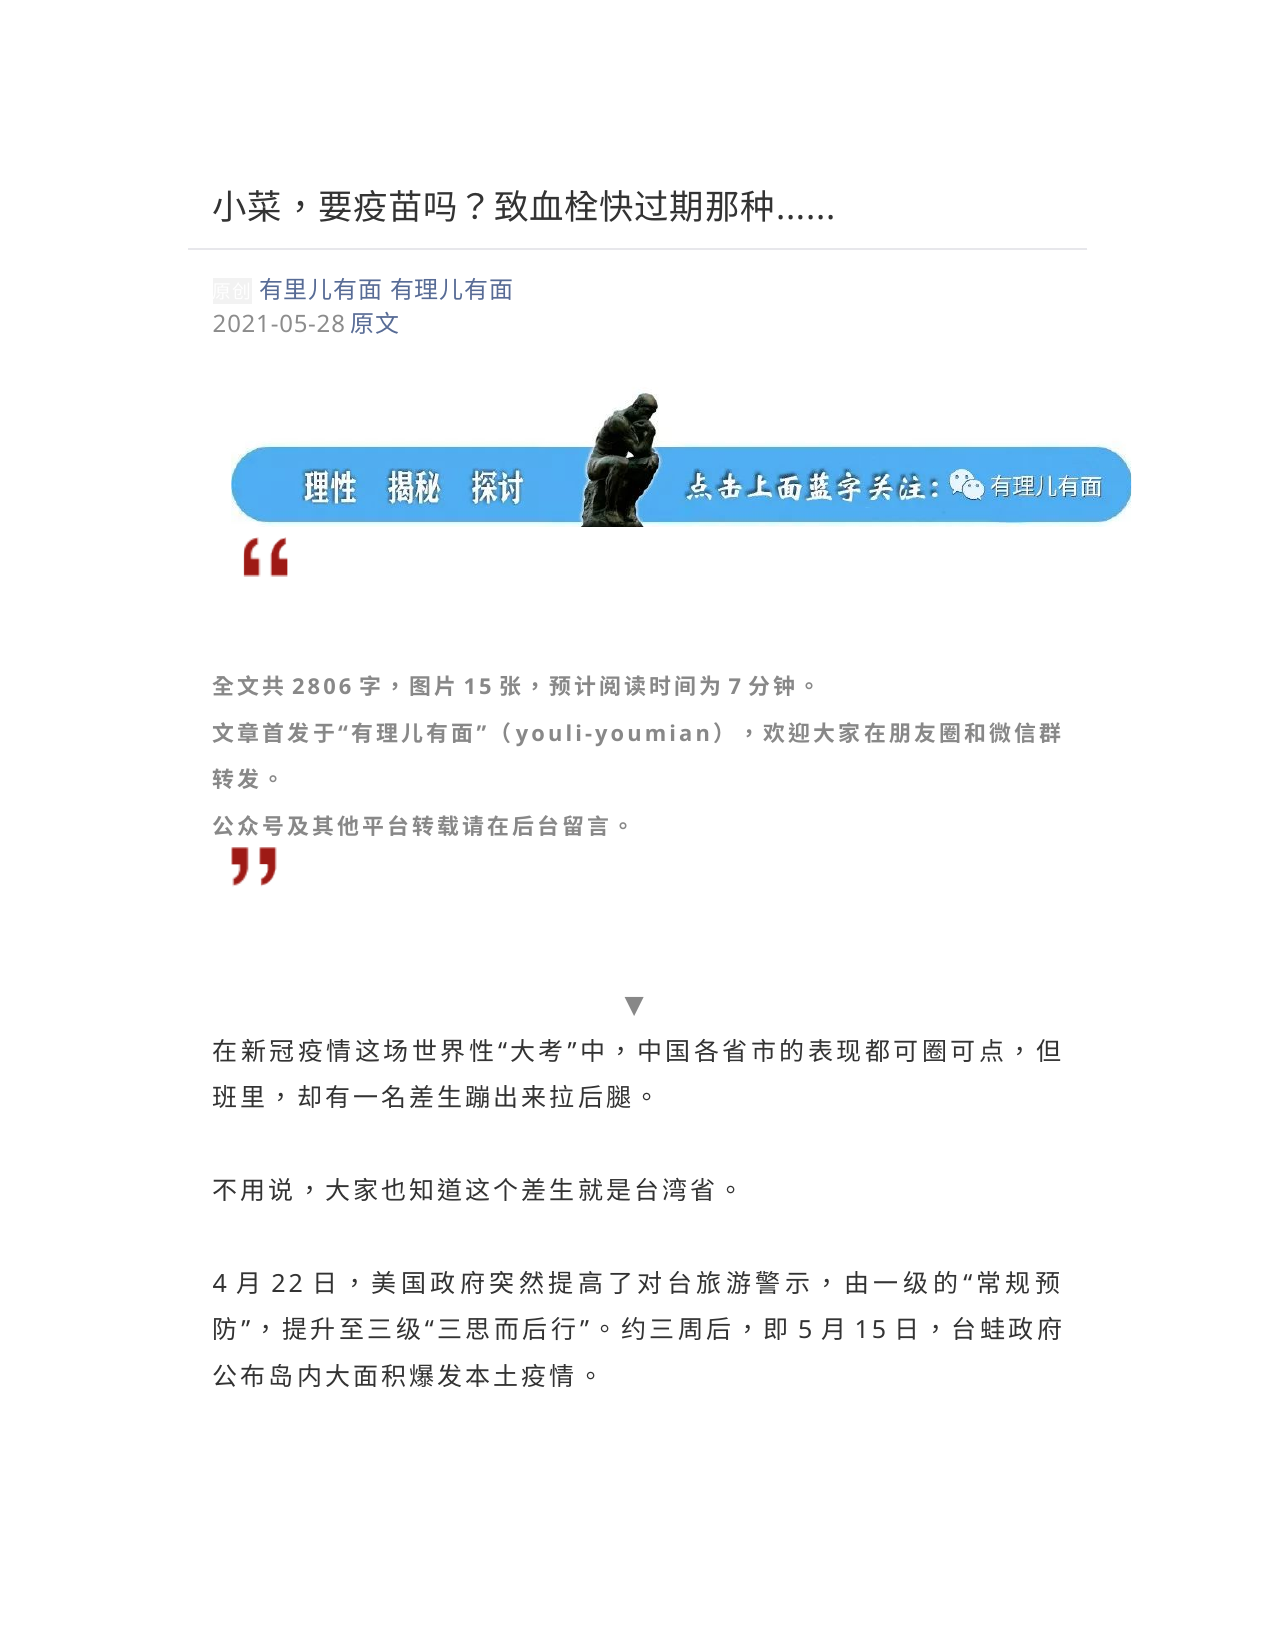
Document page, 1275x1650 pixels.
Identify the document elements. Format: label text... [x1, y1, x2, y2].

text 4月22日，美国政府突然提高了对台旅游警示，由一级的“常规预防”，提升至三级“三思而后行”。约三周后，即5月15日，台蛙政府公布岛内大面积爆发本土疫情。 [212, 1253, 1062, 1392]
text 不用说，大家也知道这个差生就是台湾省。 [212, 1160, 1062, 1207]
text 2021-05-28原文 发表于 [212, 306, 1062, 340]
title 小菜，要疫苗吗？致血栓快过期那种...... [187, 150, 1087, 250]
picture [231, 847, 277, 887]
text 文章首发于“有理儿有面”（youli-youmian），欢迎大家在朋友圈和微信群转发。 [212, 701, 1062, 794]
text 公众号及其他平台转载请在后台留言。 [212, 794, 1062, 840]
picture [231, 374, 1132, 527]
picture [243, 537, 288, 577]
text 全文共2806字，图片15张，预计阅读时间为7分钟。 [212, 654, 1062, 701]
text ▼ [212, 977, 1062, 1021]
list 原创 有里儿有面 有理儿有面 [212, 272, 1062, 306]
text 在新冠疫情这场世界性“大考”中，中国各省市的表现都可圈可点，但班里，却有一名差生蹦出来拉后腿。 [212, 1021, 1062, 1114]
